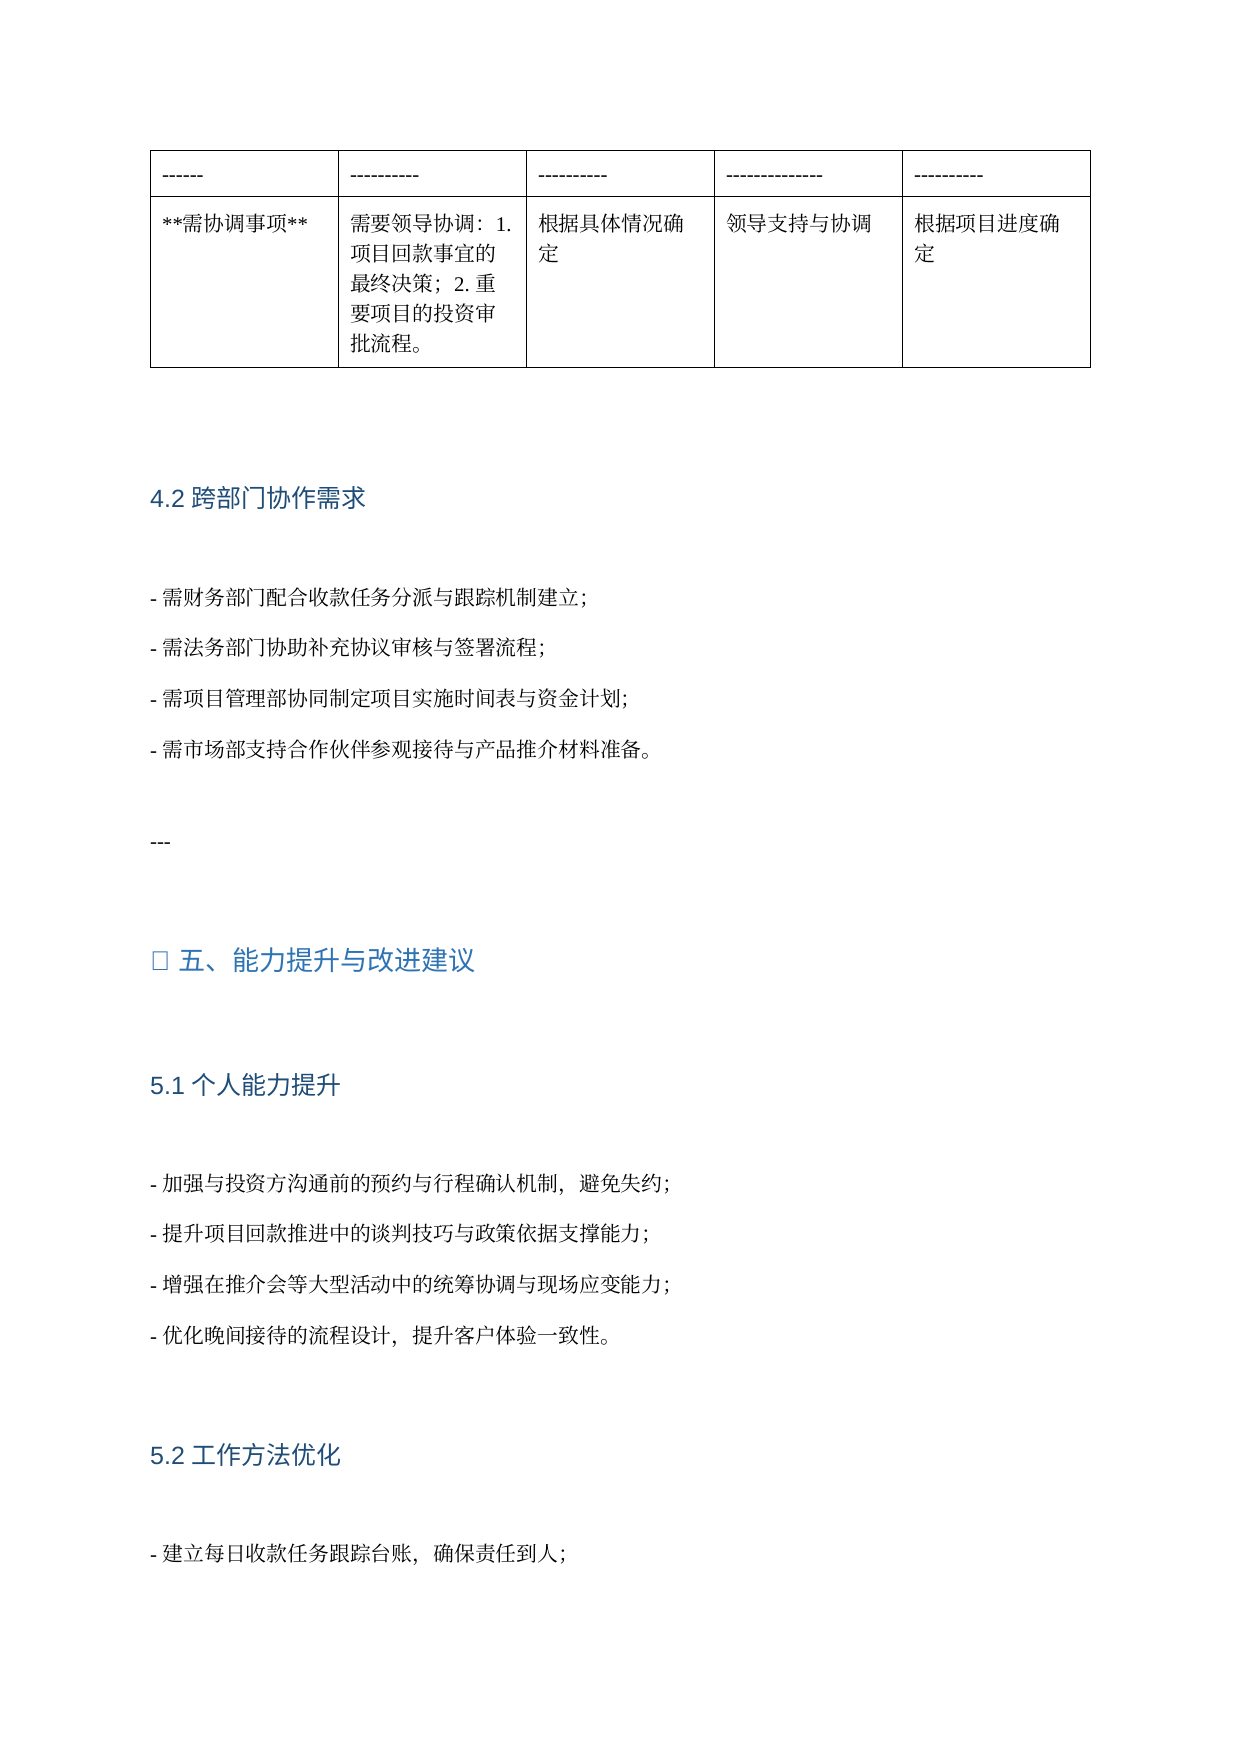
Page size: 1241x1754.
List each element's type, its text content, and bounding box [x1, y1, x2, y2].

text - 建立每日收款任务跟踪台账，确保责任到人； [150, 1538, 1090, 1568]
table_cell 根据项目进度确定 [903, 197, 1090, 367]
table_cell ---------- [339, 151, 526, 196]
text - 加强与投资方沟通前的预约与行程确认机制，避免失约； [150, 1167, 1090, 1197]
table_cell ---------- [903, 151, 1090, 196]
text - 需财务部门配合收款任务分派与跟踪机制建立； [150, 581, 1090, 611]
table_cell **需协调事项** [151, 197, 338, 367]
text - 提升项目回款推进中的谈判技巧与政策依据支撑能力； [150, 1218, 1090, 1248]
subtitle 5.2 工作方法优化 [150, 1436, 1090, 1472]
subtitle 5.1 个人能力提升 [150, 1065, 1090, 1101]
table_cell ---------- [527, 151, 714, 196]
text - 需市场部支持合作伙伴参观接待与产品推介材料准备。 [150, 733, 1090, 763]
table_cell 根据具体情况确定 [527, 197, 714, 367]
text - 增强在推介会等大型活动中的统筹协调与现场应变能力； [150, 1269, 1090, 1298]
text - 优化晚间接待的流程设计，提升客户体验一致性。 [150, 1319, 1090, 1349]
text - 需法务部门协助补充协议审核与签署流程； [150, 632, 1090, 662]
table_cell 需要领导协调：1. 项目回款事宜的最终决策；2. 重要项目的投资审批流程。 [339, 197, 526, 367]
text --- [150, 829, 1090, 853]
table_cell 领导支持与协调 [715, 197, 902, 367]
table_cell -------------- [715, 151, 902, 196]
subtitle 🎯 五、能力提升与改进建议 [150, 939, 1090, 979]
table_cell ------ [151, 151, 338, 196]
text - 需项目管理部协同制定项目实施时间表与资金计划； [150, 682, 1090, 712]
subtitle 4.2 跨部门协作需求 [150, 479, 1090, 515]
